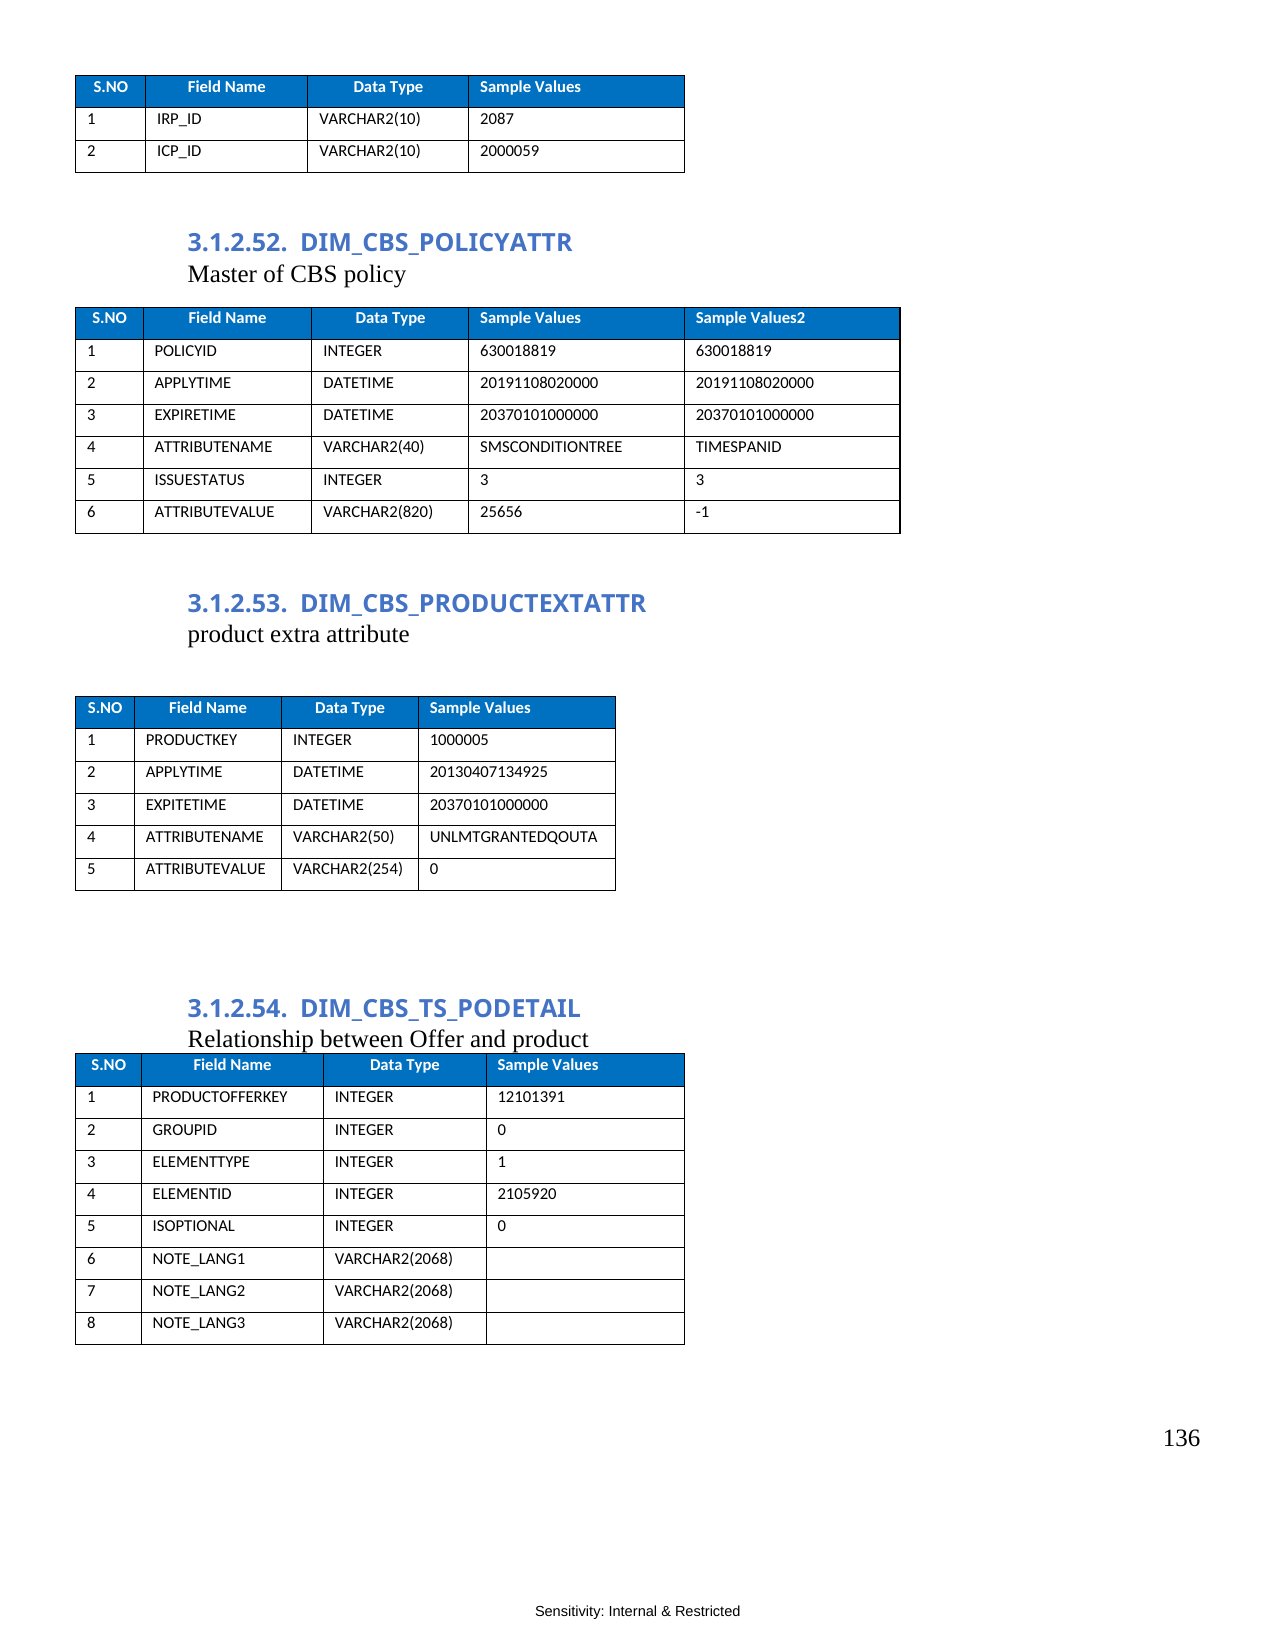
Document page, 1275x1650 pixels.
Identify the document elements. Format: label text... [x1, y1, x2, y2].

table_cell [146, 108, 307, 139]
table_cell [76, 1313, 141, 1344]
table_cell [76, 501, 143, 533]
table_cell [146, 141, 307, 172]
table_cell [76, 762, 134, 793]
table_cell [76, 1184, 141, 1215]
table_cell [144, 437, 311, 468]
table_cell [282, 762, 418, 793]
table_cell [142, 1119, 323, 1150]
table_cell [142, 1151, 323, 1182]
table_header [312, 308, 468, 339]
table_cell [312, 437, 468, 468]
text Relationship between Offer and product [187, 1024, 1200, 1053]
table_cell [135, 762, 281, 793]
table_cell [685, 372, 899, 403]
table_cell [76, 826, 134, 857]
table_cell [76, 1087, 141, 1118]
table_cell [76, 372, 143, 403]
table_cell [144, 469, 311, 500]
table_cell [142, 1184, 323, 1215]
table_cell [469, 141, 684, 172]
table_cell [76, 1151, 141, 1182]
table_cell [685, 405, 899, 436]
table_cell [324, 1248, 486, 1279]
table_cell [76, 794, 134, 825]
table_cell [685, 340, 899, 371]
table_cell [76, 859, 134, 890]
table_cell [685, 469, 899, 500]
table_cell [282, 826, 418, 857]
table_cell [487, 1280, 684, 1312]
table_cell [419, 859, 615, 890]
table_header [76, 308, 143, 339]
text Master of CBS policy [187, 259, 1200, 288]
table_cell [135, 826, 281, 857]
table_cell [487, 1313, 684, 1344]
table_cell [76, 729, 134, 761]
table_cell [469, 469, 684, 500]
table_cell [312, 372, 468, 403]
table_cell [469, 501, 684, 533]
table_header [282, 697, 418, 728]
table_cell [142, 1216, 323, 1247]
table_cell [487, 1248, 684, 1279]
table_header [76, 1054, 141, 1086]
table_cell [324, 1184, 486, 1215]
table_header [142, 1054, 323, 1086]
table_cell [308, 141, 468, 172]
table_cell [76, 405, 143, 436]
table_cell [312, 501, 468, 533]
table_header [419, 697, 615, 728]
text product extra attribute [187, 619, 1200, 648]
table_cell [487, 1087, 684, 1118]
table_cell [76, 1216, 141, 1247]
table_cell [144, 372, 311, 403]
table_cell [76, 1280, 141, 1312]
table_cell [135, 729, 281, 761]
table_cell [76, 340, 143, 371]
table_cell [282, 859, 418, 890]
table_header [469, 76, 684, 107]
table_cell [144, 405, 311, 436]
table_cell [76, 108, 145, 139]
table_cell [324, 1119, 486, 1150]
subtitle DIM_CBS_TS_PODETAIL [187, 990, 1200, 1024]
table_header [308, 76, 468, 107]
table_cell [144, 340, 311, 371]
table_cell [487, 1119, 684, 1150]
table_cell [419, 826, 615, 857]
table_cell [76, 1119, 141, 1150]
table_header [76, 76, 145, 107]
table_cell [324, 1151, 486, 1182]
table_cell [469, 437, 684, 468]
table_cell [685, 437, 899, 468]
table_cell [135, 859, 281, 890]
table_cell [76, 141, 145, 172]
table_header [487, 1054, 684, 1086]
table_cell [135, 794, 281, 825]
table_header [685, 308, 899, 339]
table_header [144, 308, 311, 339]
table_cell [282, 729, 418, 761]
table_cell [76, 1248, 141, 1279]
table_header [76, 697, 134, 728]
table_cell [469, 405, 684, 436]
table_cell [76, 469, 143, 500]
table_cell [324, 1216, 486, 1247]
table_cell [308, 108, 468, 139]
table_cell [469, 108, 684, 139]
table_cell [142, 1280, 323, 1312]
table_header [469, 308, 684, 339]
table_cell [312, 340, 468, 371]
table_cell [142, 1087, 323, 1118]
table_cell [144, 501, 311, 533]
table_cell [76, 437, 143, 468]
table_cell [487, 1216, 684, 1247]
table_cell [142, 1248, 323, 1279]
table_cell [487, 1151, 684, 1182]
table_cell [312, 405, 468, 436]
subtitle DIM_CBS_PRODUCTEXTATTR [187, 586, 1200, 619]
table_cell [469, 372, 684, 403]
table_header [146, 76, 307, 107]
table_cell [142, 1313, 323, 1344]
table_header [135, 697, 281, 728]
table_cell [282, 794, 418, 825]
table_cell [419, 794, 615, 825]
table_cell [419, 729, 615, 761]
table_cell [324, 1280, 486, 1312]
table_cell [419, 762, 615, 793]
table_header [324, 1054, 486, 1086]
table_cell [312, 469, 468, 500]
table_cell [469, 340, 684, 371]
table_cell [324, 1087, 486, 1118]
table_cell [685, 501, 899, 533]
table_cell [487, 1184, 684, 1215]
subtitle DIM_CBS_POLICYATTR [187, 225, 1200, 259]
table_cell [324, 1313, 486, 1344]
